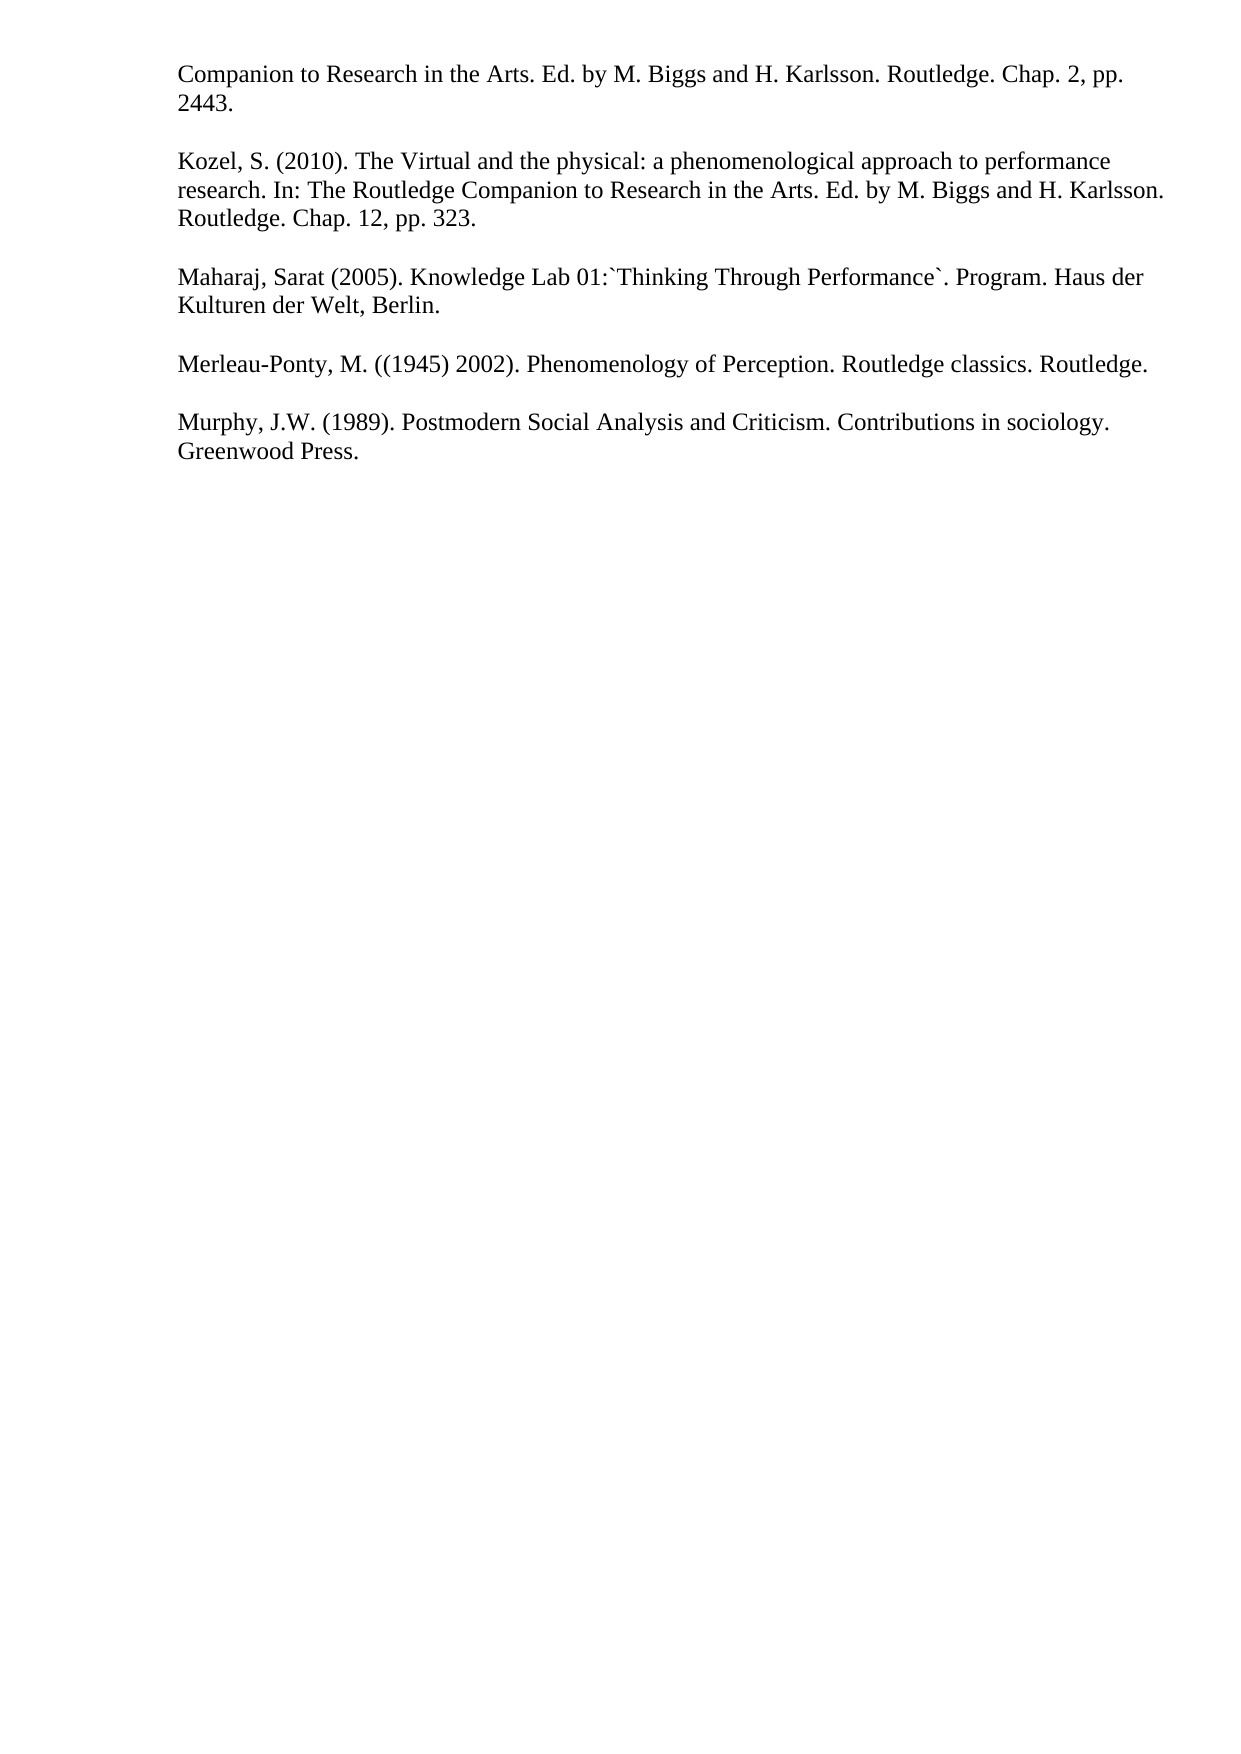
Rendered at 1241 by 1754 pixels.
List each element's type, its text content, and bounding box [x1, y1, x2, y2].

text Murphy, J.W. (1989). Postmodern Social Analysis and Criticism. Contributions in sociology. Greenwood Press. [177, 407, 1181, 464]
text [177, 59, 1181, 117]
text Maharaj, Sarat (2005). Knowledge Lab 01:`Thinking Through Performance`. Program. Haus der Kulturen der Welt, Berlin. [177, 262, 1181, 319]
text Kozel, S. (2010). The Virtual and the physical: a phenomenological approach to performance research. In: The Routledge Companion to Research in the Arts. Ed. by M. Biggs and H. Karlsson. Routledge. Chap. 12, pp. 323. [177, 146, 1181, 232]
text Merleau-Ponty, M. ((1945) 2002). Phenomenology of Perception. Routledge classics. Routledge. [177, 349, 1181, 377]
